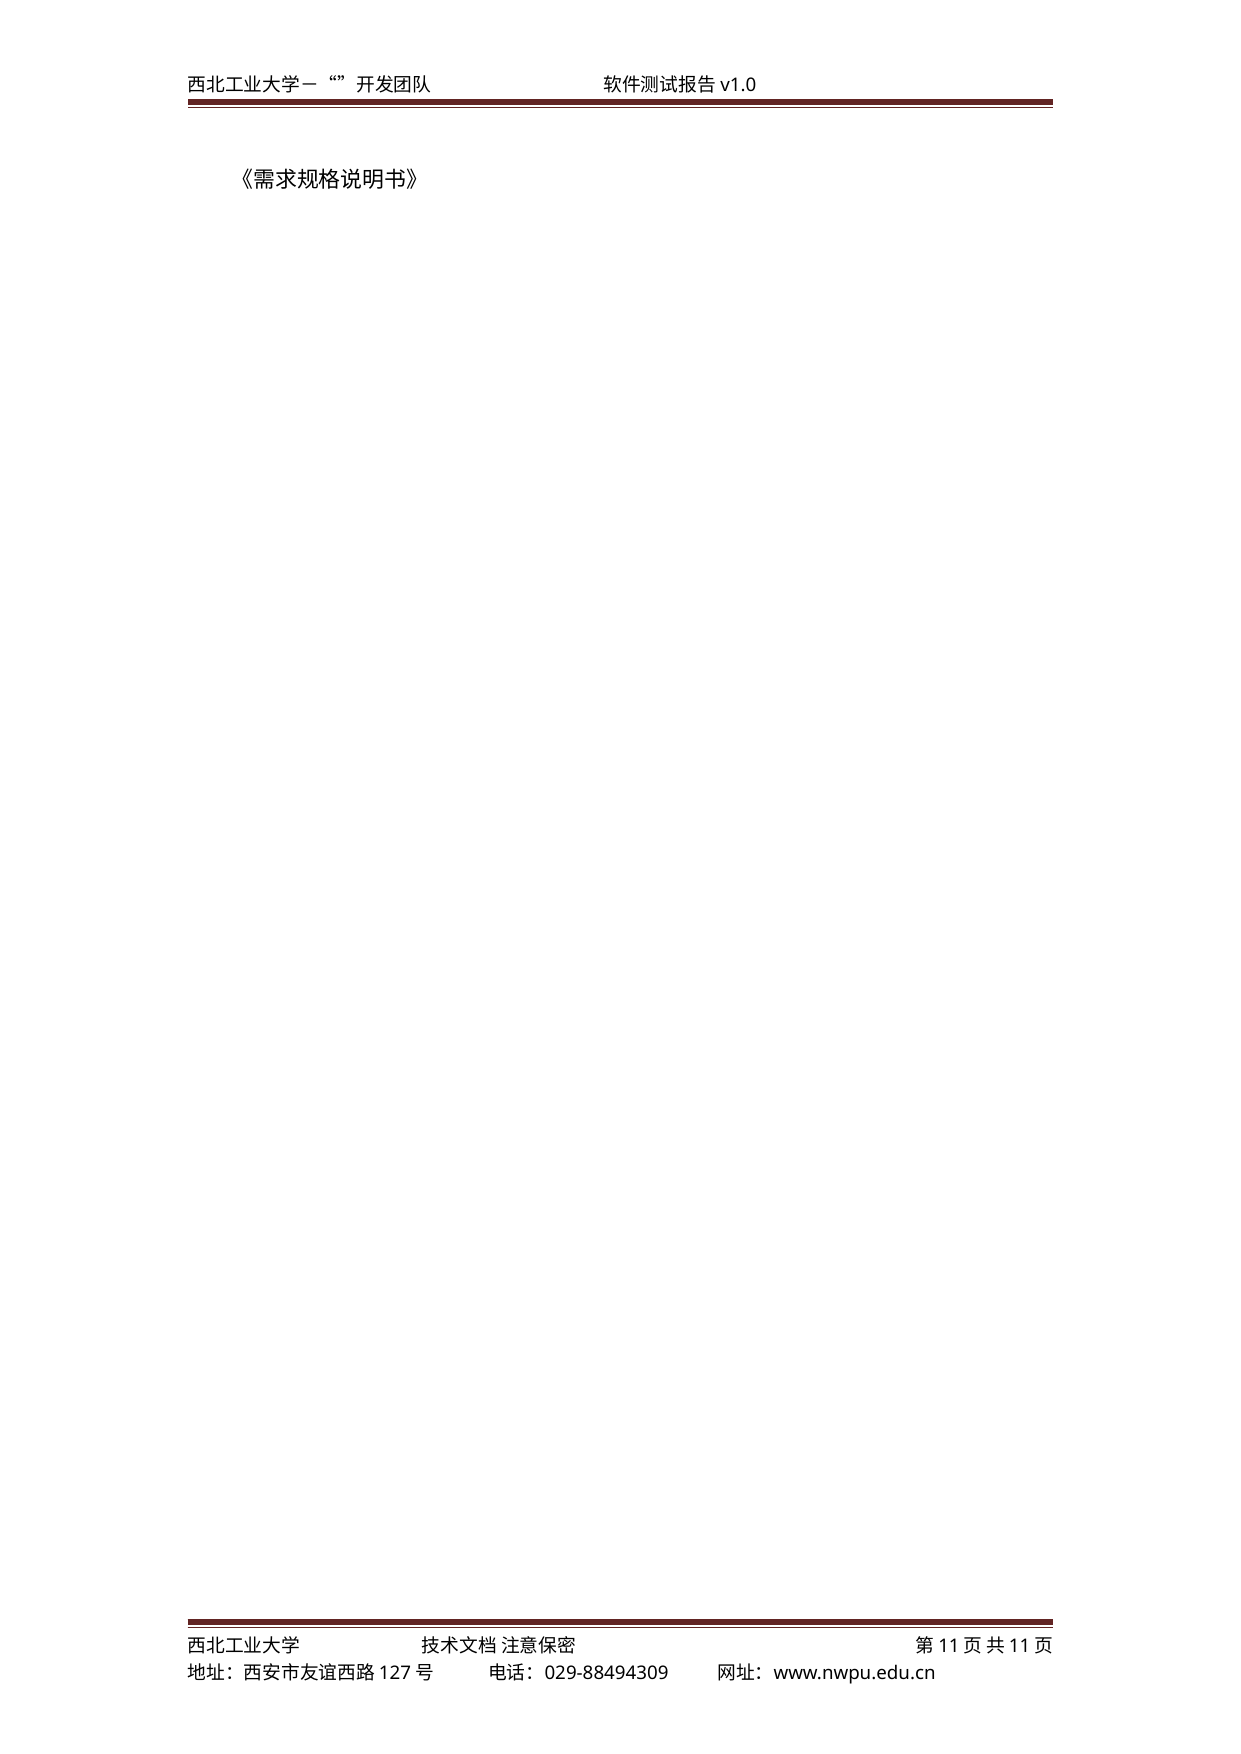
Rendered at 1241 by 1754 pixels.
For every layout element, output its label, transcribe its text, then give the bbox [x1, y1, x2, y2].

text 《需求规格说明书》 [187, 162, 1053, 194]
